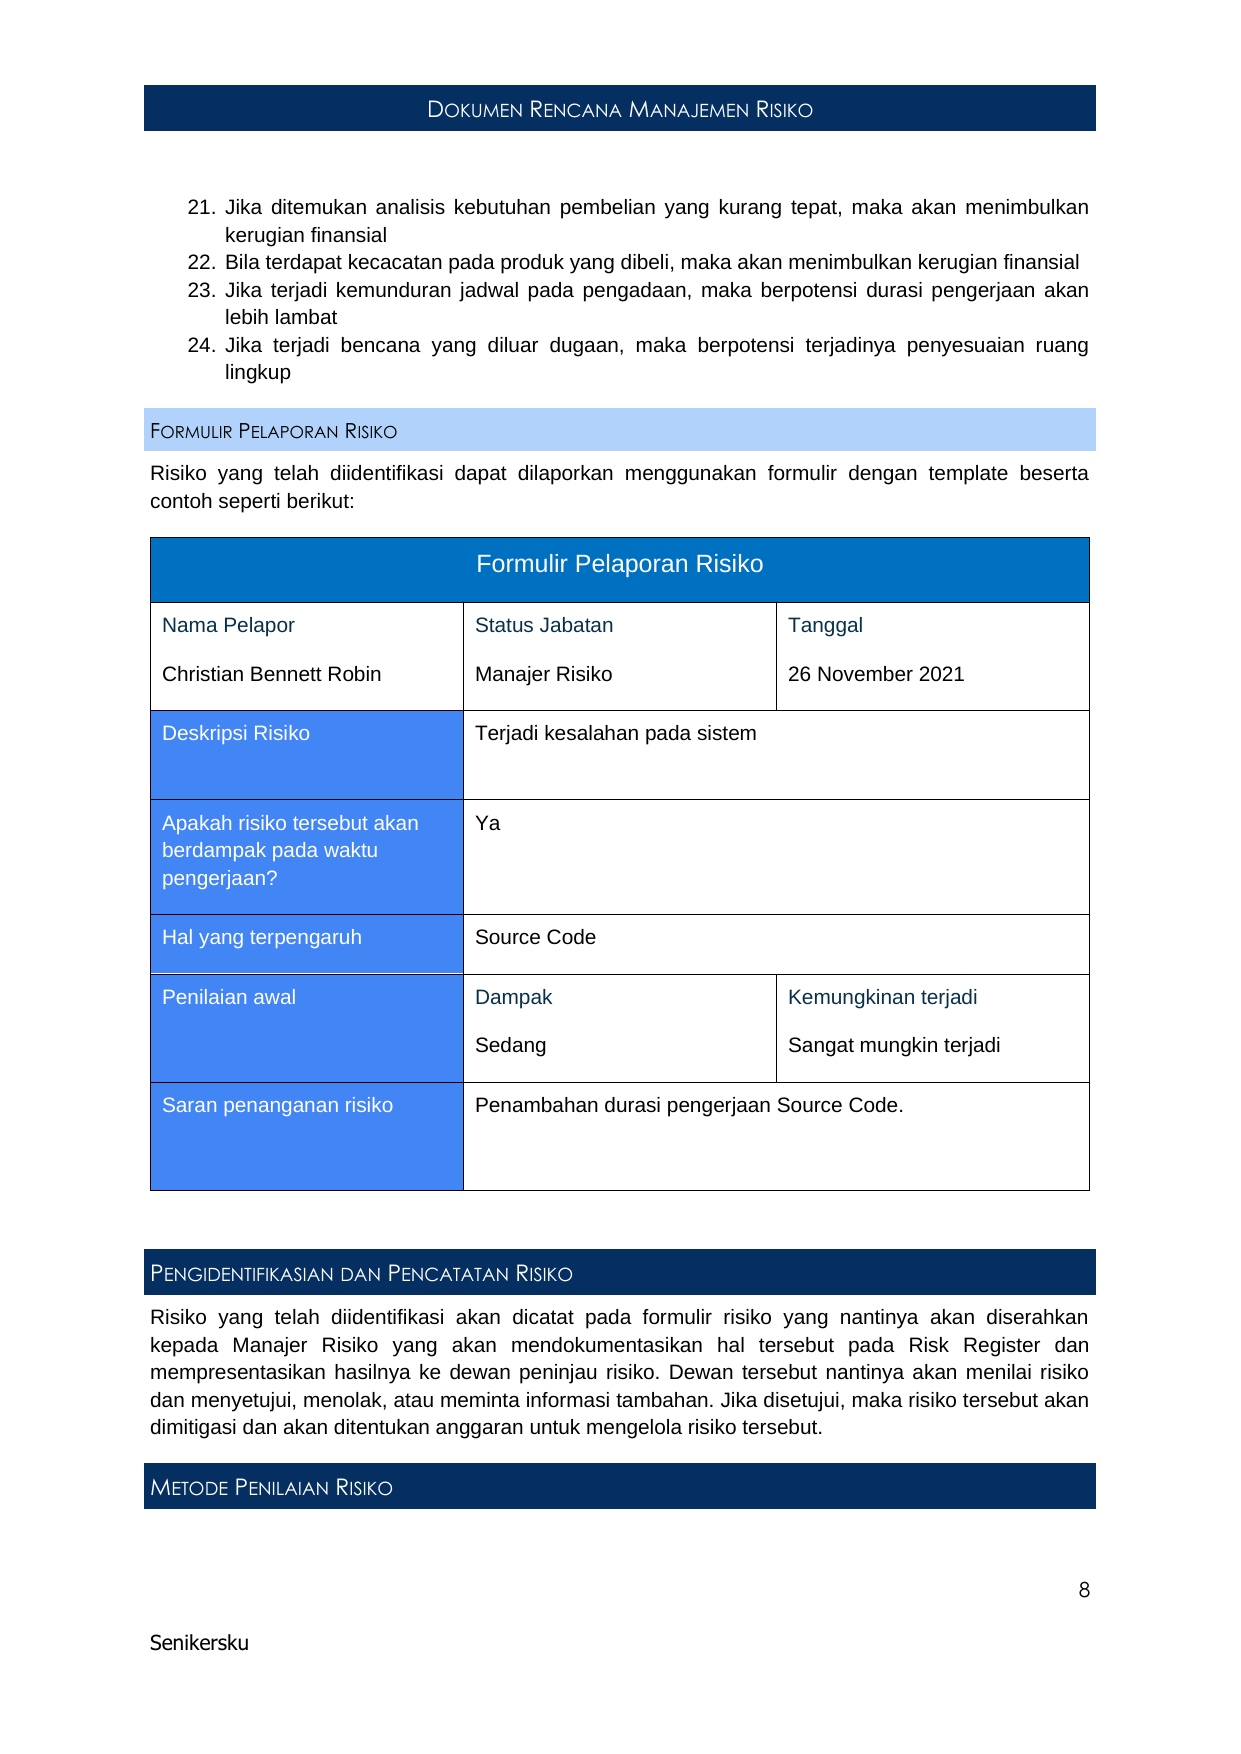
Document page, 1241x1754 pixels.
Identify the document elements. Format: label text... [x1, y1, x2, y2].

subtitle Metode Penilaian Risiko [150, 1470, 1090, 1502]
table_cell Hal yang terpengaruh [151, 915, 463, 973]
table_cell Apakah risiko tersebut akan berdampak pada waktu pengerjaan? [151, 800, 463, 914]
table_cell Penambahan durasi pengerjaan Source Code. [464, 1083, 1089, 1190]
table_cell Penilaian awal [151, 975, 463, 1082]
list Jika terjadi kemunduran jadwal pada pengadaan, maka berpotensi durasi pengerjaan akan lebih lambat [187, 278, 1090, 329]
subtitle Formulir Pelaporan Risiko [150, 415, 1090, 444]
table_cell Source Code [464, 915, 1089, 973]
table_cell Deskripsi Risiko [151, 711, 463, 799]
table_cell Status Jabatan Manajer Risiko [464, 603, 776, 710]
list Jika ditemukan analisis kebutuhan pembelian yang kurang tepat, maka akan menimbulkan kerugian finansial [187, 195, 1090, 247]
table_cell Kemungkinan terjadi Sangat mungkin terjadi [777, 975, 1089, 1082]
subtitle Pengidentifikasian dan Pencatatan Risiko [150, 1256, 1090, 1288]
list Bila terdapat kecacatan pada produk yang dibeli, maka akan menimbulkan kerugian finansial [187, 250, 1090, 274]
table_header Formulir Pelaporan Risiko [151, 538, 1089, 602]
table_cell Nama Pelapor Christian Bennett Robin [151, 603, 463, 710]
list Jika terjadi bencana yang diluar dugaan, maka berpotensi terjadinya penyesuaian ruang lingkup [187, 333, 1090, 384]
text Risiko yang telah diidentifikasi dapat dilaporkan menggunakan formulir dengan template beserta contoh seperti berikut: [150, 461, 1090, 513]
table_cell Dampak Sedang [464, 975, 776, 1082]
text Risiko yang telah diidentifikasi akan dicatat pada formulir risiko yang nantinya akan diserahkan kepada Manajer Risiko yang akan mendokumentasikan hal tersebut pada Risk Register dan mempresentasikan hasilnya ke dewan peninjau risiko. Dewan tersebut nantinya akan menilai risiko dan menyetujui, menolak, atau meminta informasi tambahan. Jika disetujui, maka risiko tersebut akan dimitigasi dan akan ditentukan anggaran untuk mengelola risiko tersebut. [150, 1305, 1090, 1439]
table_cell Tanggal 26 November 2021 [777, 603, 1089, 710]
table_cell Terjadi kesalahan pada sistem [464, 711, 1089, 799]
table_cell Saran penanganan risiko [151, 1083, 463, 1190]
table_cell Ya [464, 800, 1089, 914]
